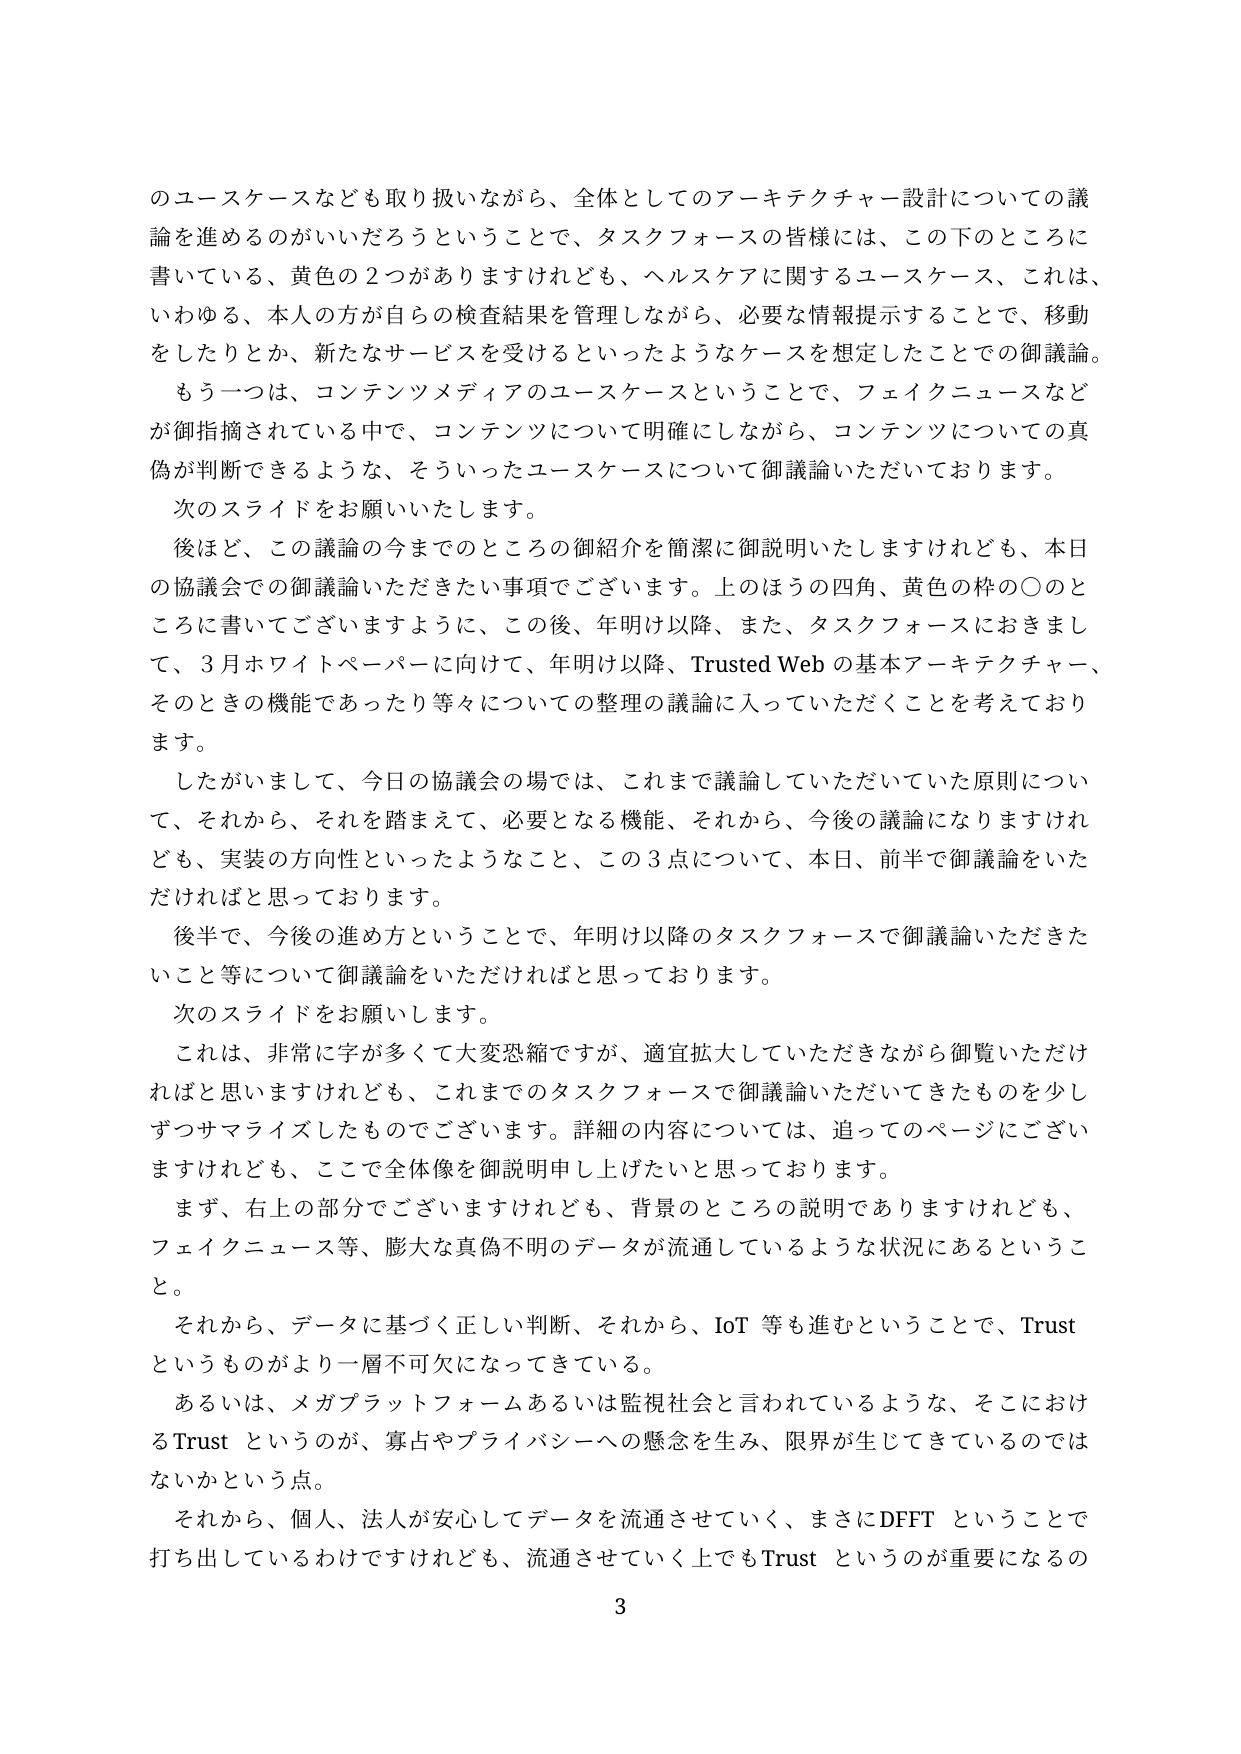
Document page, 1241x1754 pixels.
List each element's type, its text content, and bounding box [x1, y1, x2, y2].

text あるいは、メガプラットフォームあるいは監視社会と言われているような、そこにおけるTrustというのが、寡占やプライバシーへの懸念を生み、限界が生じてきているのではないかという点。 [149, 1382, 1091, 1499]
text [149, 178, 1091, 372]
text まず、右上の部分でございますけれども、背景のところの説明でありますけれども、フェイクニュース等、膨大な真偽不明のデータが流通しているような状況にあるということ。 [149, 1188, 1091, 1304]
text それから、データに基づく正しい判断、それから、IoT等も進むということで、Trustというものがより一層不可欠になってきている。 [149, 1304, 1091, 1382]
text 次のスライドをお願いいたします。 [149, 488, 1091, 527]
text もう一つは、コンテンツメディアのユースケースということで、フェイクニュースなどが御指摘されている中で、コンテンツについて明確にしながら、コンテンツについての真偽が判断できるような、そういったユースケースについて御議論いただいております。 [149, 372, 1091, 488]
text これは、非常に字が多くて大変恐縮ですが、適宜拡大していただきながら御覧いただければと思いますけれども、これまでのタスクフォースで御議論いただいてきたものを少しずつサマライズしたものでございます。詳細の内容については、追ってのページにございますけれども、ここで全体像を御説明申し上げたいと思っております。 [149, 1032, 1091, 1188]
text したがいまして、今日の協議会の場では、これまで議論していただいていた原則について、それから、それを踏まえて、必要となる機能、それから、今後の議論になりますけれども、実装の方向性といったようなこと、この３点について、本日、前半で御議論をいただければと思っております。 [149, 760, 1091, 916]
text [149, 1499, 1091, 1576]
text 後ほど、この議論の今までのところの御紹介を簡潔に御説明いたしますけれども、本日の協議会での御議論いただきたい事項でございます。上のほうの四角、黄色の枠の○のところに書いてございますように、この後、年明け以降、また、タスクフォースにおきまして、３月ホワイトペーパーに向けて、年明け以降、Trusted Webの基本アーキテクチャー、そのときの機能であったり等々についての整理の議論に入っていただくことを考えております。 [149, 527, 1091, 760]
text 後半で、今後の進め方ということで、年明け以降のタスクフォースで御議論いただきたいこと等について御議論をいただければと思っております。 [149, 916, 1091, 993]
text 次のスライドをお願いします。 [149, 993, 1091, 1032]
